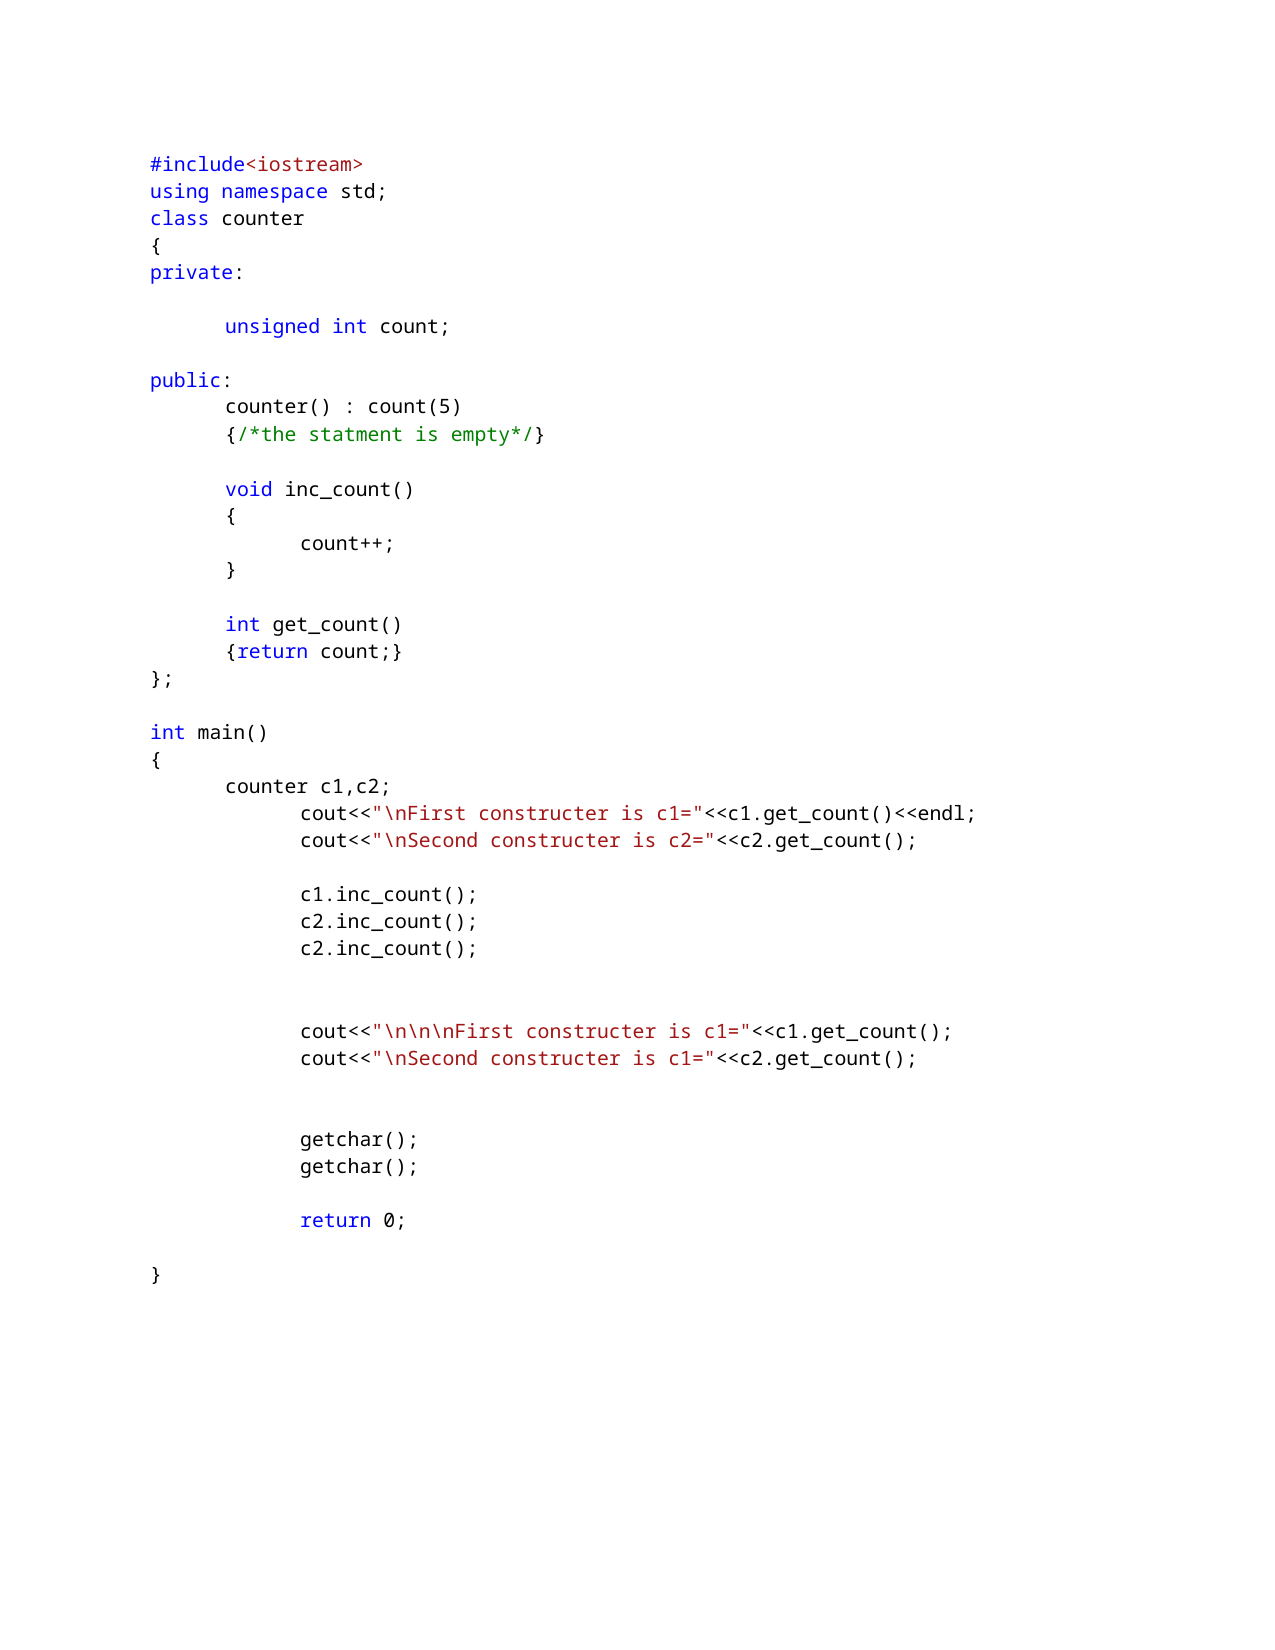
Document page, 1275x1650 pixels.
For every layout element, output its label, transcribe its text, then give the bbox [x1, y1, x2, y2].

text public: [150, 366, 1125, 393]
text using namespace std; [150, 177, 1125, 204]
text cout<<"\nSecond constructer is c1="<<c2.get_count(); [150, 1044, 1125, 1071]
text return 0; [150, 1206, 1125, 1233]
text c2.inc_count(); [150, 907, 1125, 934]
text cout<<"\nFirst constructer is c1="<<c1.get_count()<<endl; [150, 799, 1125, 827]
text c2.inc_count(); [150, 934, 1125, 961]
text } [150, 556, 1125, 583]
text cout<<"\n\n\nFirst constructer is c1="<<c1.get_count(); [150, 1017, 1125, 1044]
text { [150, 231, 1125, 258]
text counter c1,c2; [150, 773, 1125, 799]
text int main() [150, 719, 1125, 746]
text {return count;} [150, 638, 1125, 665]
text void inc_count() [150, 475, 1125, 502]
text class counter [150, 204, 1125, 231]
text private: [150, 258, 1125, 285]
text getchar(); [150, 1125, 1125, 1152]
text { [150, 502, 1125, 529]
text } [150, 1260, 1125, 1287]
text int get_count() [150, 611, 1125, 638]
text counter() : count(5) [150, 393, 1125, 420]
text count++; [150, 529, 1125, 556]
text #include<iostream> [150, 150, 1125, 177]
text unsigned int count; [150, 312, 1125, 339]
text getchar(); [150, 1152, 1125, 1179]
text cout<<"\nSecond constructer is c2="<<c2.get_count(); [150, 827, 1125, 853]
text {/*the statment is empty*/} [150, 420, 1125, 447]
text }; [150, 665, 1125, 692]
text c1.inc_count(); [150, 881, 1125, 907]
text { [150, 746, 1125, 773]
